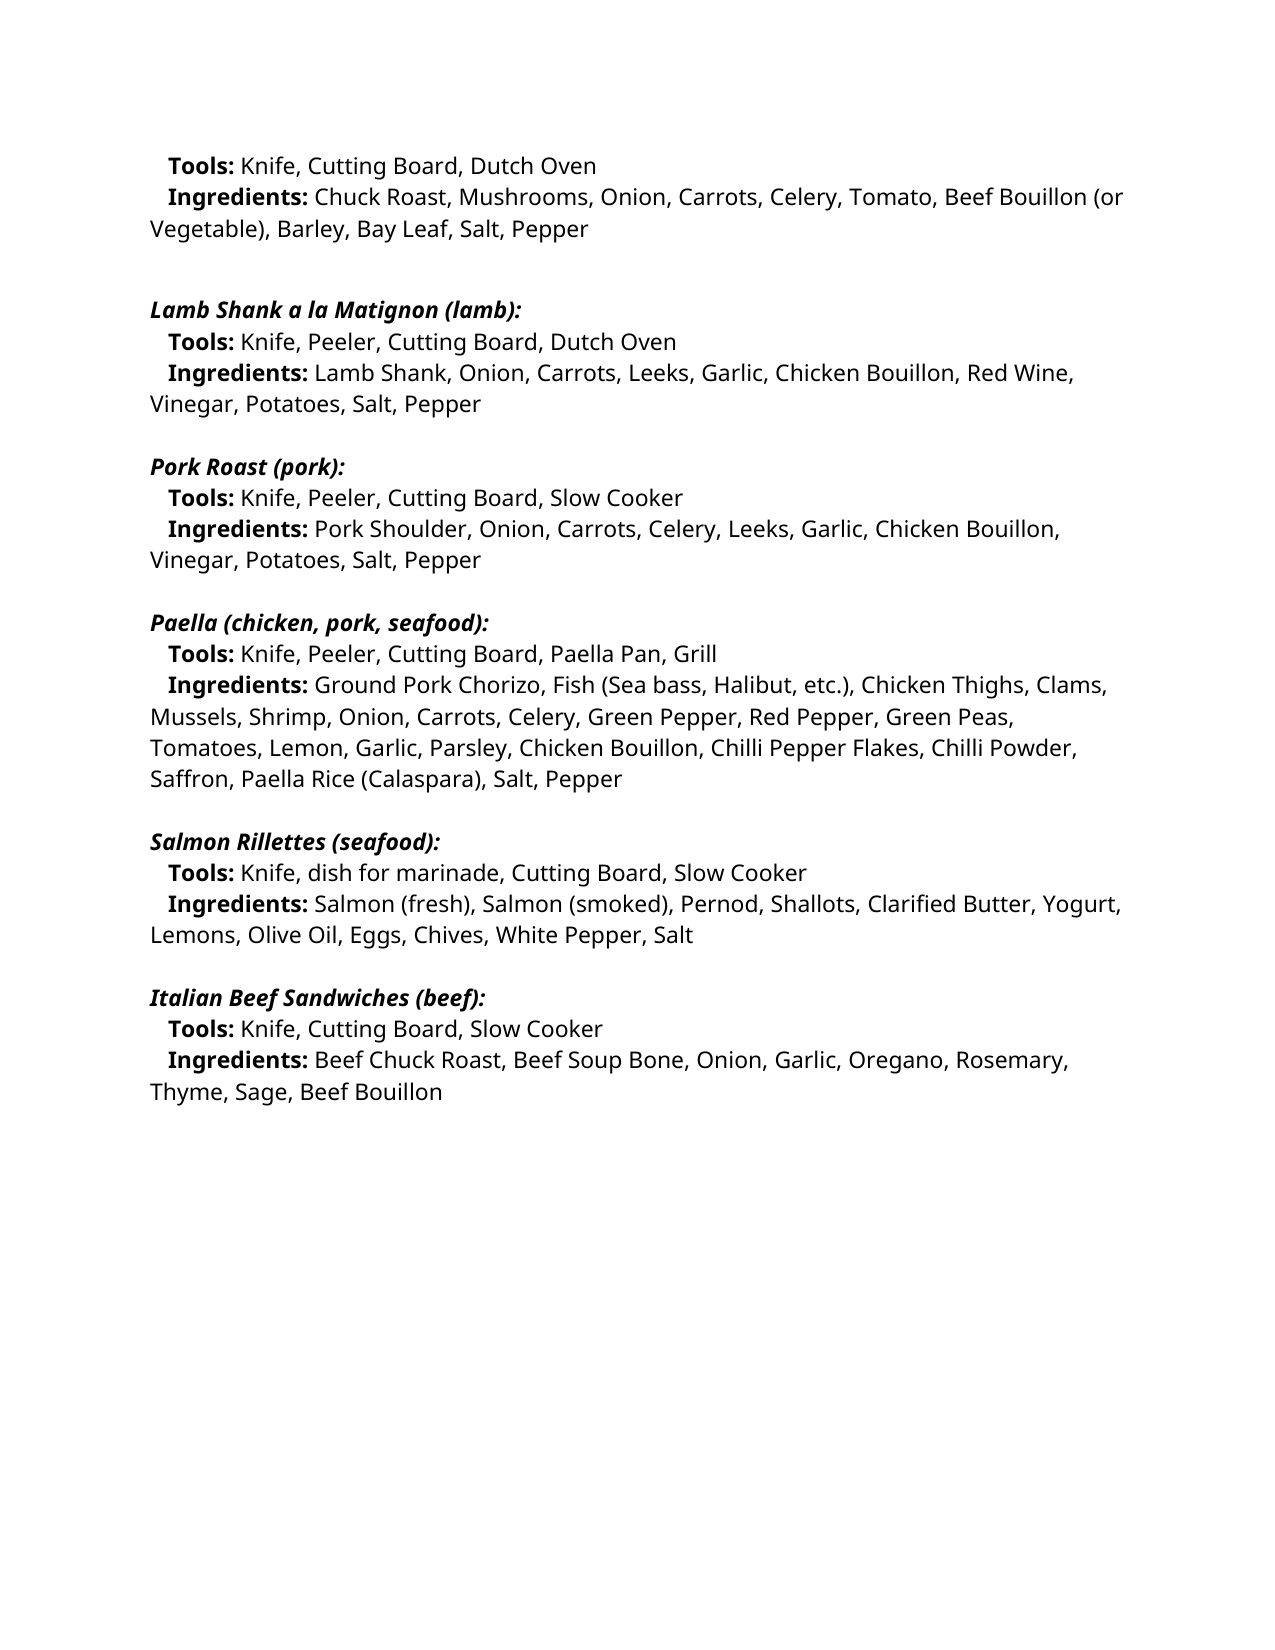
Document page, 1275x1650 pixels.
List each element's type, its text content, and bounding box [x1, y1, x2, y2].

text Ingredients: Ground Pork Chorizo, Fish (Sea bass, Halibut, etc.), Chicken Thighs, Clams, Mussels, Shrimp, Onion, Carrots, Celery, Green Pepper, Red Pepper, Green Peas, Tomatoes, Lemon, Garlic, Parsley, Chicken Bouillon, Chilli Pepper Flakes, Chilli Powder, Saffron, Paella Rice (Calaspara), Salt, Pepper [150, 669, 1125, 794]
text Ingredients: Pork Shoulder, Onion, Carrots, Celery, Leeks, Garlic, Chicken Bouillon, Vinegar, Potatoes, Salt, Pepper [150, 513, 1125, 575]
text Italian Beef Sandwiches (beef): [150, 982, 1125, 1013]
text Ingredients: Chuck Roast, Mushrooms, Onion, Carrots, Celery, Tomato, Beef Bouillon (or Vegetable), Barley, Bay Leaf, Salt, Pepper [150, 181, 1125, 244]
text Ingredients: Salmon (fresh), Salmon (smoked), Pernod, Shallots, Clarified Butter, Yogurt, Lemons, Olive Oil, Eggs, Chives, White Pepper, Salt [150, 888, 1125, 950]
text Salmon Rillettes (seafood): [150, 825, 1125, 857]
text Tools: Knife, Peeler, Cutting Board, Dutch Oven [150, 325, 1125, 357]
text Pork Roast (pork): [150, 450, 1125, 482]
text Tools: Knife, Peeler, Cutting Board, Slow Cooker [150, 482, 1125, 513]
text Paella (chicken, pork, seafood): [150, 607, 1125, 638]
text Ingredients: Beef Chuck Roast, Beef Soup Bone, Onion, Garlic, Oregano, Rosemary, Thyme, Sage, Beef Bouillon [150, 1044, 1125, 1107]
text Ingredients: Lamb Shank, Onion, Carrots, Leeks, Garlic, Chicken Bouillon, Red Wine, Vinegar, Potatoes, Salt, Pepper [150, 357, 1125, 419]
text Tools: Knife, Cutting Board, Slow Cooker [150, 1013, 1125, 1044]
text Tools: Knife, Cutting Board, Dutch Oven [150, 150, 1125, 181]
text Lamb Shank a la Matignon (lamb): [150, 294, 1125, 325]
text Tools: Knife, dish for marinade, Cutting Board, Slow Cooker [150, 857, 1125, 888]
text Tools: Knife, Peeler, Cutting Board, Paella Pan, Grill [150, 638, 1125, 669]
